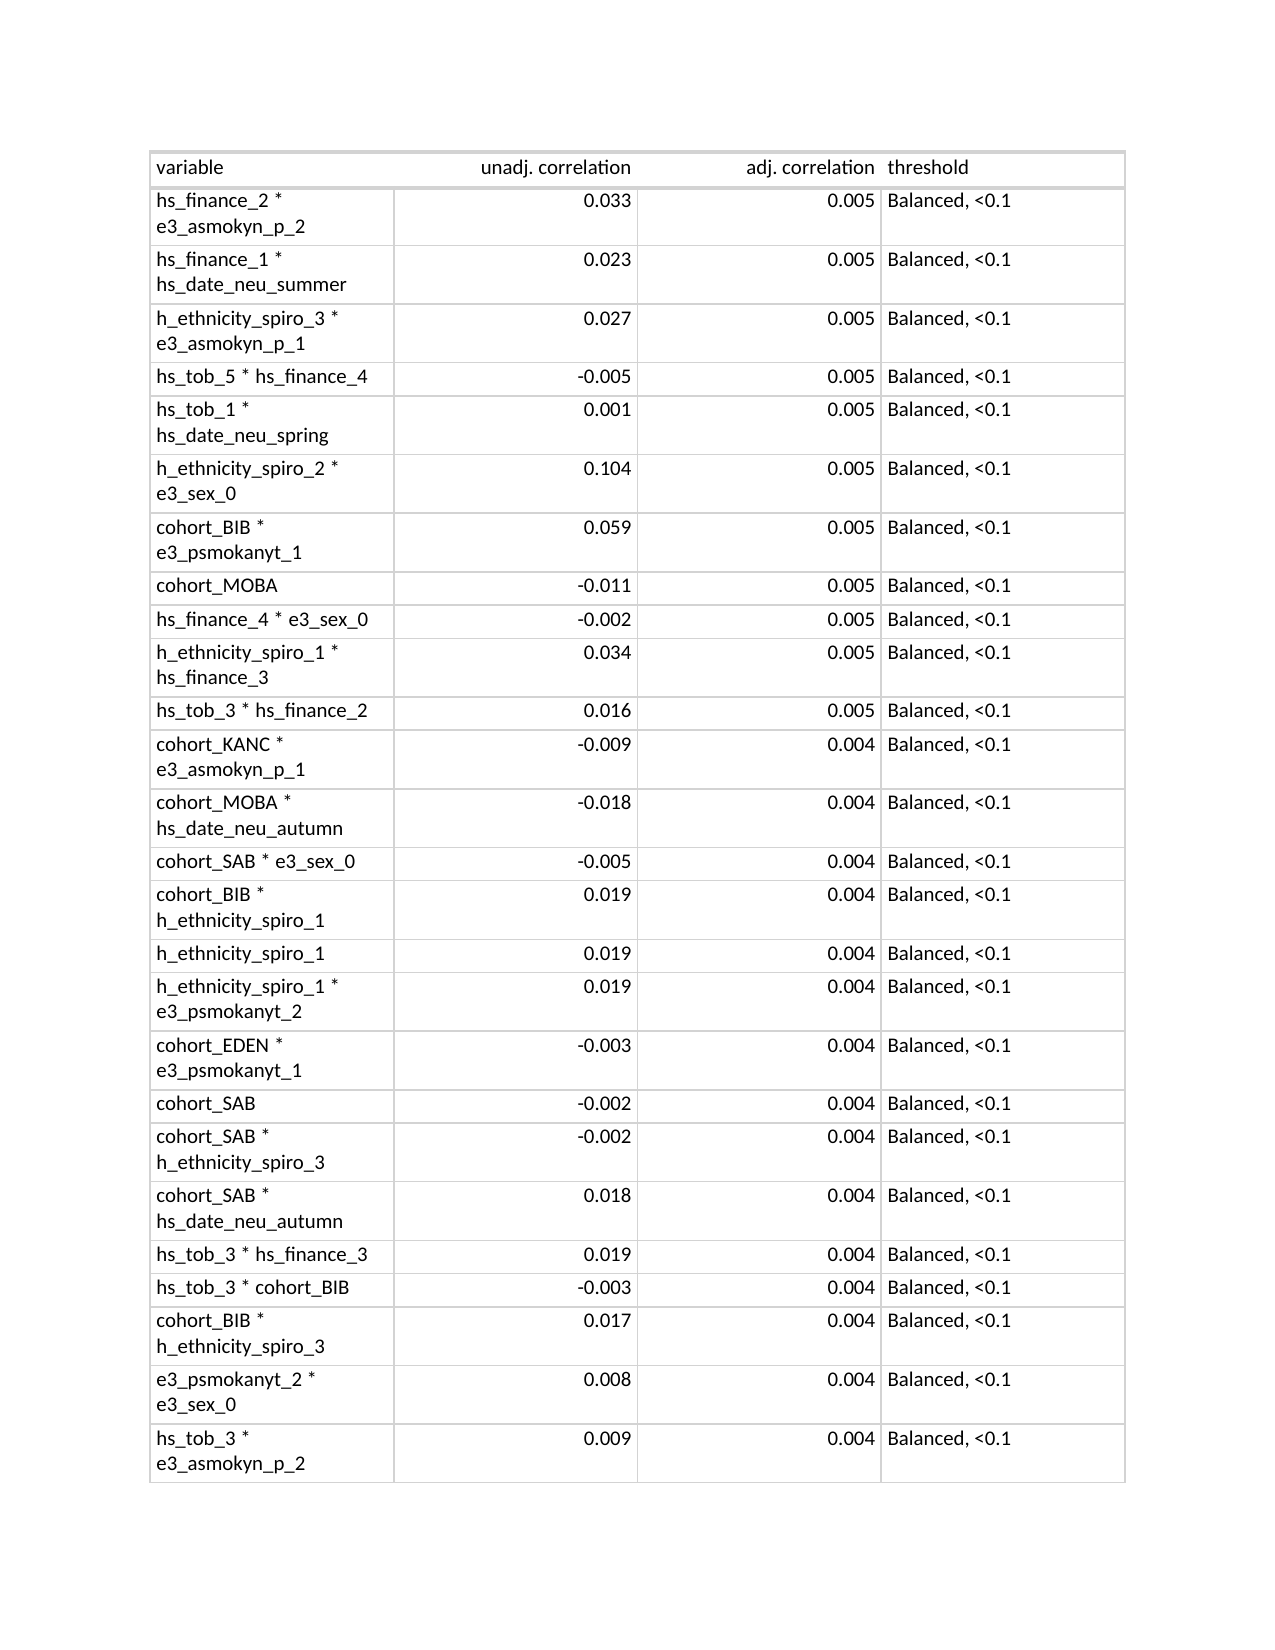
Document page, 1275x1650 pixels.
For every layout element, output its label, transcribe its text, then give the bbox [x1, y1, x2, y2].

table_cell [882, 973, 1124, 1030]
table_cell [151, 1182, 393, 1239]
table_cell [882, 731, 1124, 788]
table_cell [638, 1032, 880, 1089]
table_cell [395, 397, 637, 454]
table_header variable [151, 154, 394, 186]
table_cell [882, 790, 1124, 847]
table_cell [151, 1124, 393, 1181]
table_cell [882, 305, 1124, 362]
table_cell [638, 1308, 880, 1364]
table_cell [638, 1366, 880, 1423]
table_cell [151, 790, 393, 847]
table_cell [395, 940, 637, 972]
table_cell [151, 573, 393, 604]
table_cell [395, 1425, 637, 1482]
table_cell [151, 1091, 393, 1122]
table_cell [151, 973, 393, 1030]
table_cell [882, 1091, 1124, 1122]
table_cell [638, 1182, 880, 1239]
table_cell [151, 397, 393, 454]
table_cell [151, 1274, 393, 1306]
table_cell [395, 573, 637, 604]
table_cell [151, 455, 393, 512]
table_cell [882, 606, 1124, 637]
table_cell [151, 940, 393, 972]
table_header unadj. correlation [394, 154, 637, 186]
table_header threshold [881, 154, 1124, 186]
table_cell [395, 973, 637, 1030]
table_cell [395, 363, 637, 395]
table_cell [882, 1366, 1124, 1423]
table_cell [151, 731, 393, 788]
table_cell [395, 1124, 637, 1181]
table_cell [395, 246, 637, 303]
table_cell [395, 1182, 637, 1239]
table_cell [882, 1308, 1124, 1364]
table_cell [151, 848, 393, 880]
table_header adj. correlation [638, 154, 881, 186]
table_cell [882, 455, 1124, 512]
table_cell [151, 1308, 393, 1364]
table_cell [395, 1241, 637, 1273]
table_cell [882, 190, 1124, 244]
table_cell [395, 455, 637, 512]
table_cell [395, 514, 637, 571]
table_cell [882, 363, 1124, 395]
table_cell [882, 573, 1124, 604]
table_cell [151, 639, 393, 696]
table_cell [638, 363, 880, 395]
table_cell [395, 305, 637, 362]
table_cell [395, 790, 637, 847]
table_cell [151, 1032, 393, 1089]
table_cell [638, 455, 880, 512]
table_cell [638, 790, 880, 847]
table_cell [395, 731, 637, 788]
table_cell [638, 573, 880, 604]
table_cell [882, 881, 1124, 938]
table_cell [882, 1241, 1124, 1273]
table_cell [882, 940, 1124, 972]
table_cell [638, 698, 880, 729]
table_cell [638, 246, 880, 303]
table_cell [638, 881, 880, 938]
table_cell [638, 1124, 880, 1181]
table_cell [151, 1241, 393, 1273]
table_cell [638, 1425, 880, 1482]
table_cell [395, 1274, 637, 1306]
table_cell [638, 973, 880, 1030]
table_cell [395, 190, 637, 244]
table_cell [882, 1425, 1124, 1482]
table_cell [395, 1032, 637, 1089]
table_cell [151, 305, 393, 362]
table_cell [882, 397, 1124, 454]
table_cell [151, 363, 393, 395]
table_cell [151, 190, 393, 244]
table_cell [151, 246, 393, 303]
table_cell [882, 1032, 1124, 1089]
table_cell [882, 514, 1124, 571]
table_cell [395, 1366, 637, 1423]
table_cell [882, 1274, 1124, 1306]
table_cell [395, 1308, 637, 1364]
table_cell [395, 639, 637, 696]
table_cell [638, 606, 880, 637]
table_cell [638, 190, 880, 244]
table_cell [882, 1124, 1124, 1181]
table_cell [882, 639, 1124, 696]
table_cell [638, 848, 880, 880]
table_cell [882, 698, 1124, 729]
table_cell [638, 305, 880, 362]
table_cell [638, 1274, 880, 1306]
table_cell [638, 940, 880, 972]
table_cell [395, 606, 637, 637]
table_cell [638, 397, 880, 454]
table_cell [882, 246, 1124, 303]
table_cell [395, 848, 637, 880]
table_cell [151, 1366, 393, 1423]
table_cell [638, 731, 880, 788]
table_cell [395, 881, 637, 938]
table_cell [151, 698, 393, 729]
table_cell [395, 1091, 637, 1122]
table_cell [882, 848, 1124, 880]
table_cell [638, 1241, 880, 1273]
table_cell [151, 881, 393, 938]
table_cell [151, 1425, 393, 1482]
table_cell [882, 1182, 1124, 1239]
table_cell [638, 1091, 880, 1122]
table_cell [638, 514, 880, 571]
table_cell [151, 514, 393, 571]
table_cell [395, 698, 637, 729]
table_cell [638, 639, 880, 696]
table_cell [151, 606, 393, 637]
